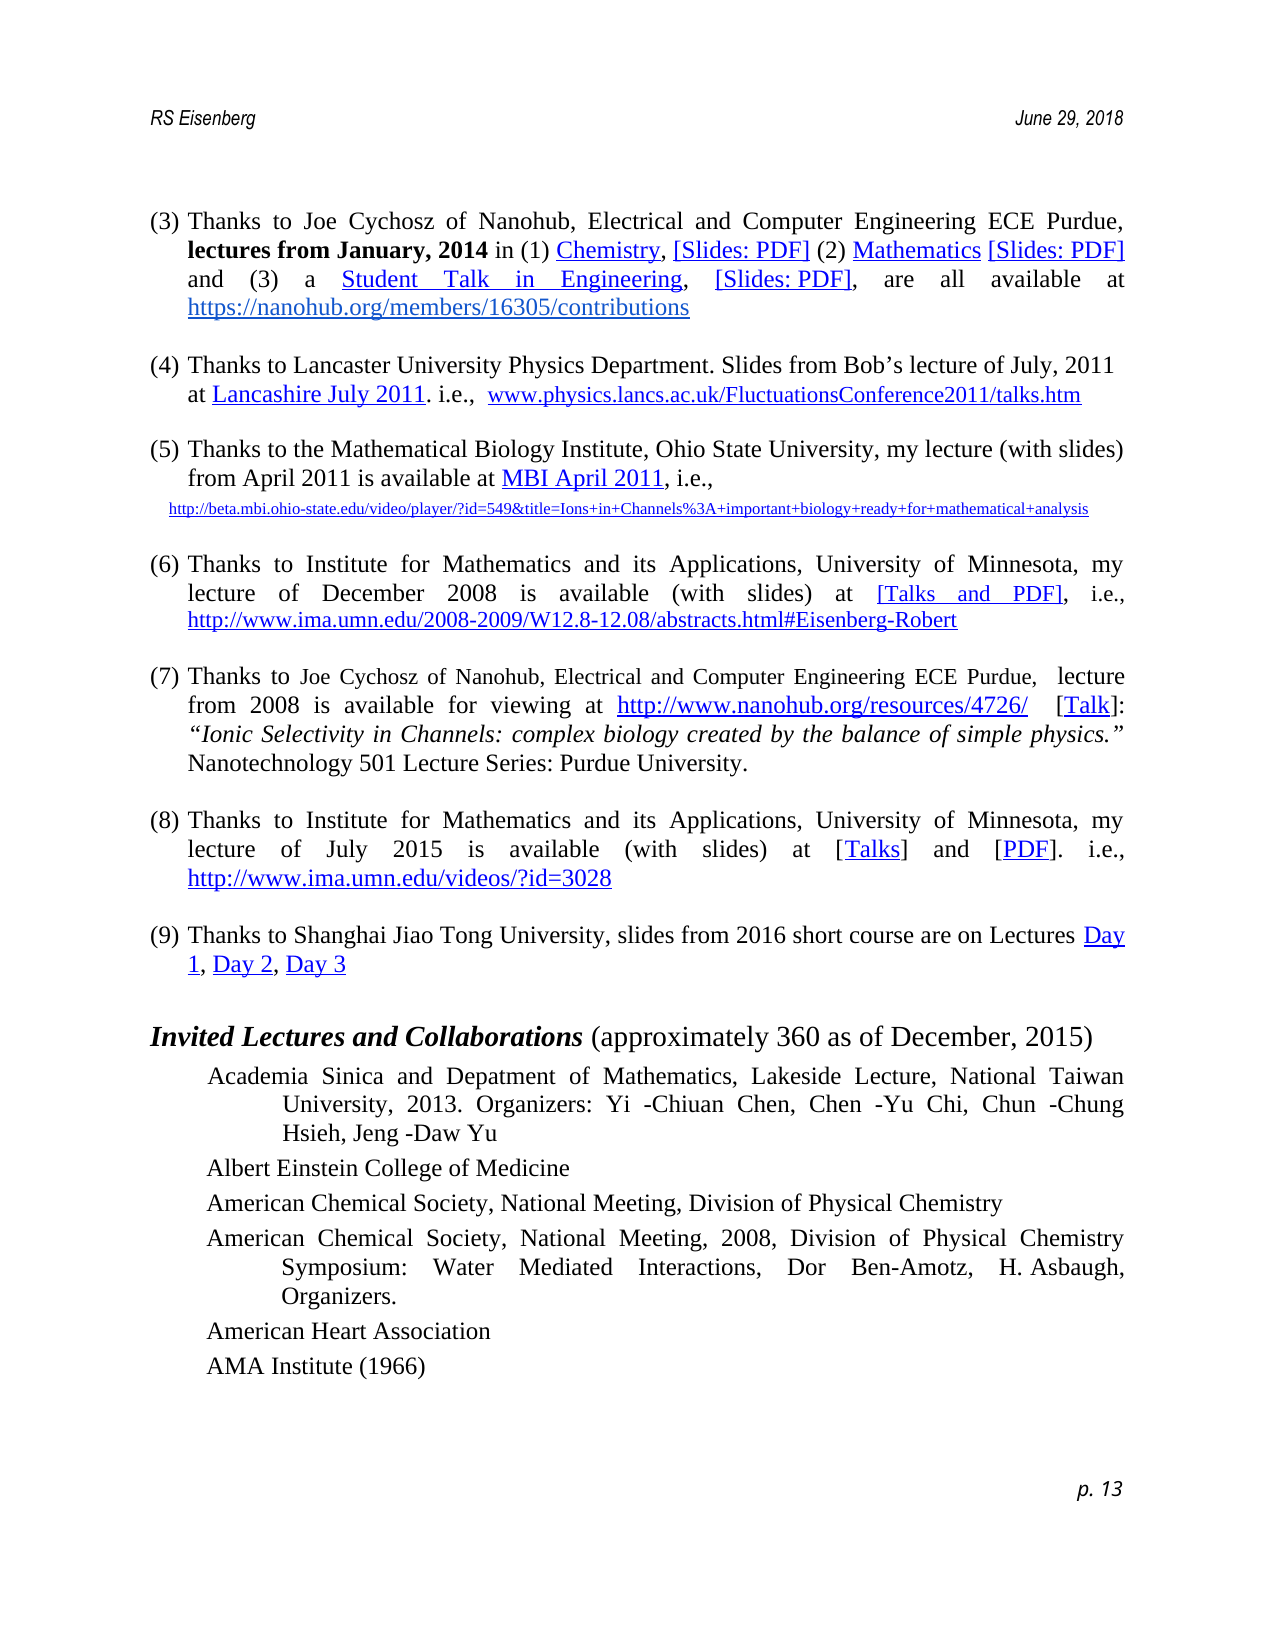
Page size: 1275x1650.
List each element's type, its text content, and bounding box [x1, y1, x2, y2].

text at Lancashire July 2011. i.e., www.physics.lancs.ac.uk/FluctuationsConference2011/talks.htm [187, 379, 1191, 407]
text Invited Lectures and Collaborations (approximately 360 as of December, 2015) [150, 1019, 1125, 1052]
text http://beta.mbi.ohio-state.edu/video/player/?id=549&title=Ions+in+Channels%3A+important+biology+ready+for+mathematical+analysis [150, 491, 1219, 520]
text American Chemical Society, National Meeting, Division of Physical Chemistry [206, 1188, 1125, 1217]
list Thanks to Joe Cychosz of Nanohub, Electrical and Computer Engineering ECE Purdue, lectures from January, 2014 in (1) Chemistry, [Slides: PDF] (2) Mathematics [Slides: PDF] and (3) a Student Talk in Engineering, [Slides: PDF], are all available at https://nanohub.org/members/16305/contributions [150, 206, 1125, 321]
list Thanks to Institute for Mathematics and its Applications, University of Minnesota, my lecture of December 2008 is available (with slides) at [Talks and PDF], i.e., http://www.ima.umn.edu/2008-2009/W12.8-12.08/abstracts.html#Eisenberg-Robert [150, 549, 1125, 633]
list Thanks to Institute for Mathematics and its Applications, University of Minnesota, my lecture of July 2015 is available (with slides) at [Talks] and [PDF]. i.e., http://www.ima.umn.edu/videos/?id=3028 [150, 805, 1125, 891]
text American Heart Association [206, 1316, 1125, 1344]
list Thanks to Joe Cychosz of Nanohub, Electrical and Computer Engineering ECE Purdue, lecture from 2008 is available for viewing at http://www.nanohub.org/resources/4726/ [Talk]: “Ionic Selectivity in Channels: complex biology created by the balance of simple physics.” Nanotechnology 501 Lecture Series: Purdue University. [150, 661, 1125, 776]
text Academia Sinica and Depatment of Mathematics, Lakeside Lecture, National Taiwan University, 2013. Organizers: Yi -Chiuan Chen, Chen -Yu Chi, Chun -Chung Hsieh, Jeng -Daw Yu [207, 1061, 1125, 1147]
list Thanks to Lancaster University Physics Department. Slides from Bob’s lecture of July, 2011 [150, 350, 1191, 379]
text AMA Institute (1966) [206, 1351, 1125, 1379]
list Thanks to Shanghai Jiao Tong University, slides from 2016 short course are on Lectures Day 1, Day 2, Day 3 [150, 920, 1125, 978]
text Albert Einstein College of Medicine [206, 1153, 1125, 1182]
text American Chemical Society, National Meeting, 2008, Division of Physical Chemistry Symposium: Water Mediated Interactions, Dor Ben-Amotz, H. Asbaugh, Organizers. [206, 1223, 1125, 1309]
list Thanks to the Mathematical Biology Institute, Ohio State University, my lecture (with slides) from April 2011 is available at MBI April 2011, i.e., [150, 434, 1125, 491]
